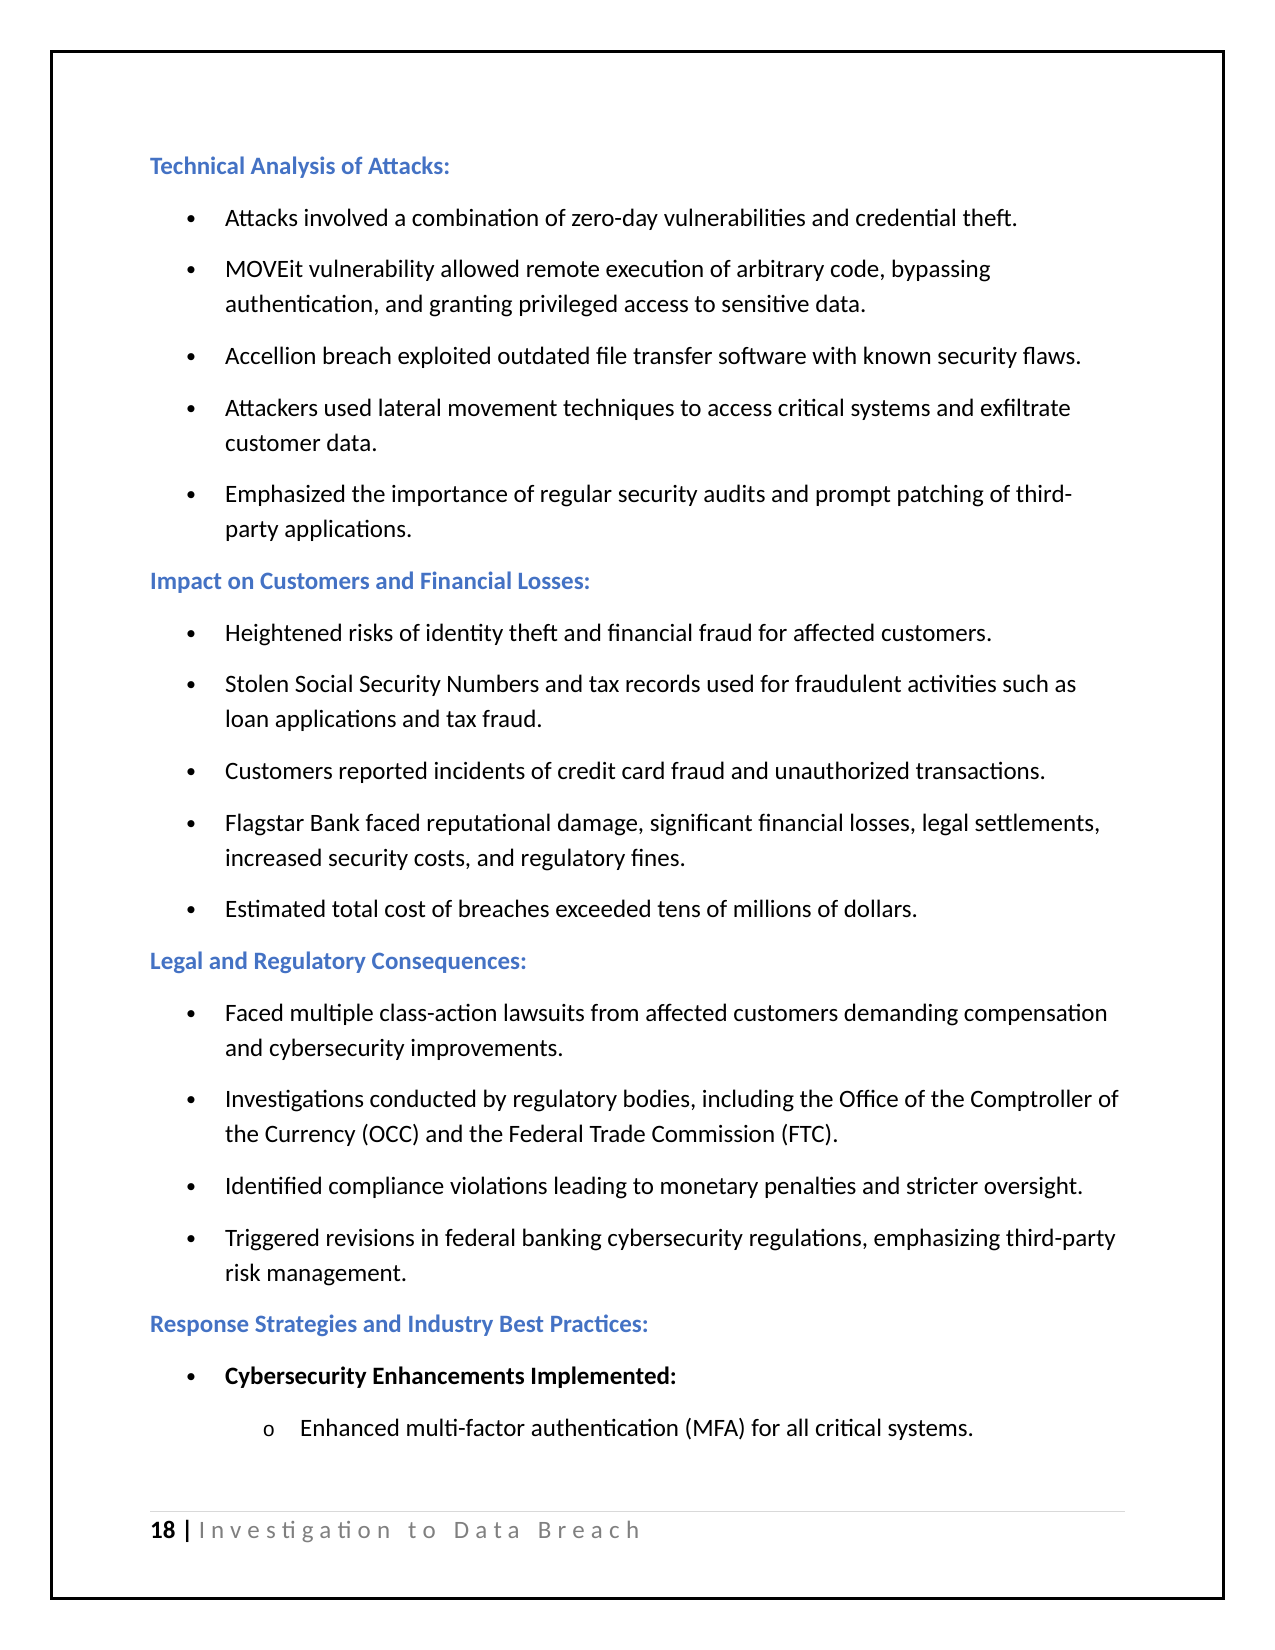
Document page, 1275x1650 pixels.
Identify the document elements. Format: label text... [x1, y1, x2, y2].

list Customers reported incidents of credit card fraud and unauthorized transactions. [187, 755, 1125, 786]
list Estimated total cost of breaches exceeded tens of millions of dollars. [187, 893, 1125, 924]
list MOVEit vulnerability allowed remote execution of arbitrary code, bypassing authentication, and granting privileged access to sensitive data. [187, 253, 1125, 319]
list Flagstar Bank faced reputational damage, significant financial losses, legal settlements, increased security costs, and regulatory fines. [187, 807, 1125, 872]
list Attackers used lateral movement techniques to access critical systems and exfiltrate customer data. [187, 392, 1125, 457]
list Emphasized the importance of regular security audits and prompt patching of third-party applications. [187, 478, 1125, 544]
text Legal and Regulatory Consequences: [150, 945, 1125, 976]
text Technical Analysis of Attacks: [150, 150, 1125, 181]
list Attacks involved a combination of zero-day vulnerabilities and credential theft. [187, 202, 1125, 232]
list Enhanced multi-factor authentication (MFA) for all critical systems. [262, 1412, 1125, 1442]
list Cybersecurity Enhancements Implemented: [187, 1360, 1125, 1391]
text Response Strategies and Industry Best Practices: [150, 1308, 1125, 1339]
list Identified compliance violations leading to monetary penalties and stricter oversight. [187, 1170, 1125, 1201]
list Heightened risks of identity theft and financial fraud for affected customers. [187, 617, 1125, 647]
list Stolen Social Security Numbers and tax records used for fraudulent activities such as loan applications and tax fraud. [187, 668, 1125, 734]
list Triggered revisions in federal banking cybersecurity regulations, emphasizing third-party risk management. [187, 1222, 1125, 1287]
text Impact on Customers and Financial Losses: [150, 565, 1125, 596]
list Accellion breach exploited outdated file transfer software with known security flaws. [187, 340, 1125, 371]
list Faced multiple class-action lawsuits from affected customers demanding compensation and cybersecurity improvements. [187, 997, 1125, 1062]
list Investigations conducted by regulatory bodies, including the Office of the Comptroller of the Currency (OCC) and the Federal Trade Commission (FTC). [187, 1083, 1125, 1149]
